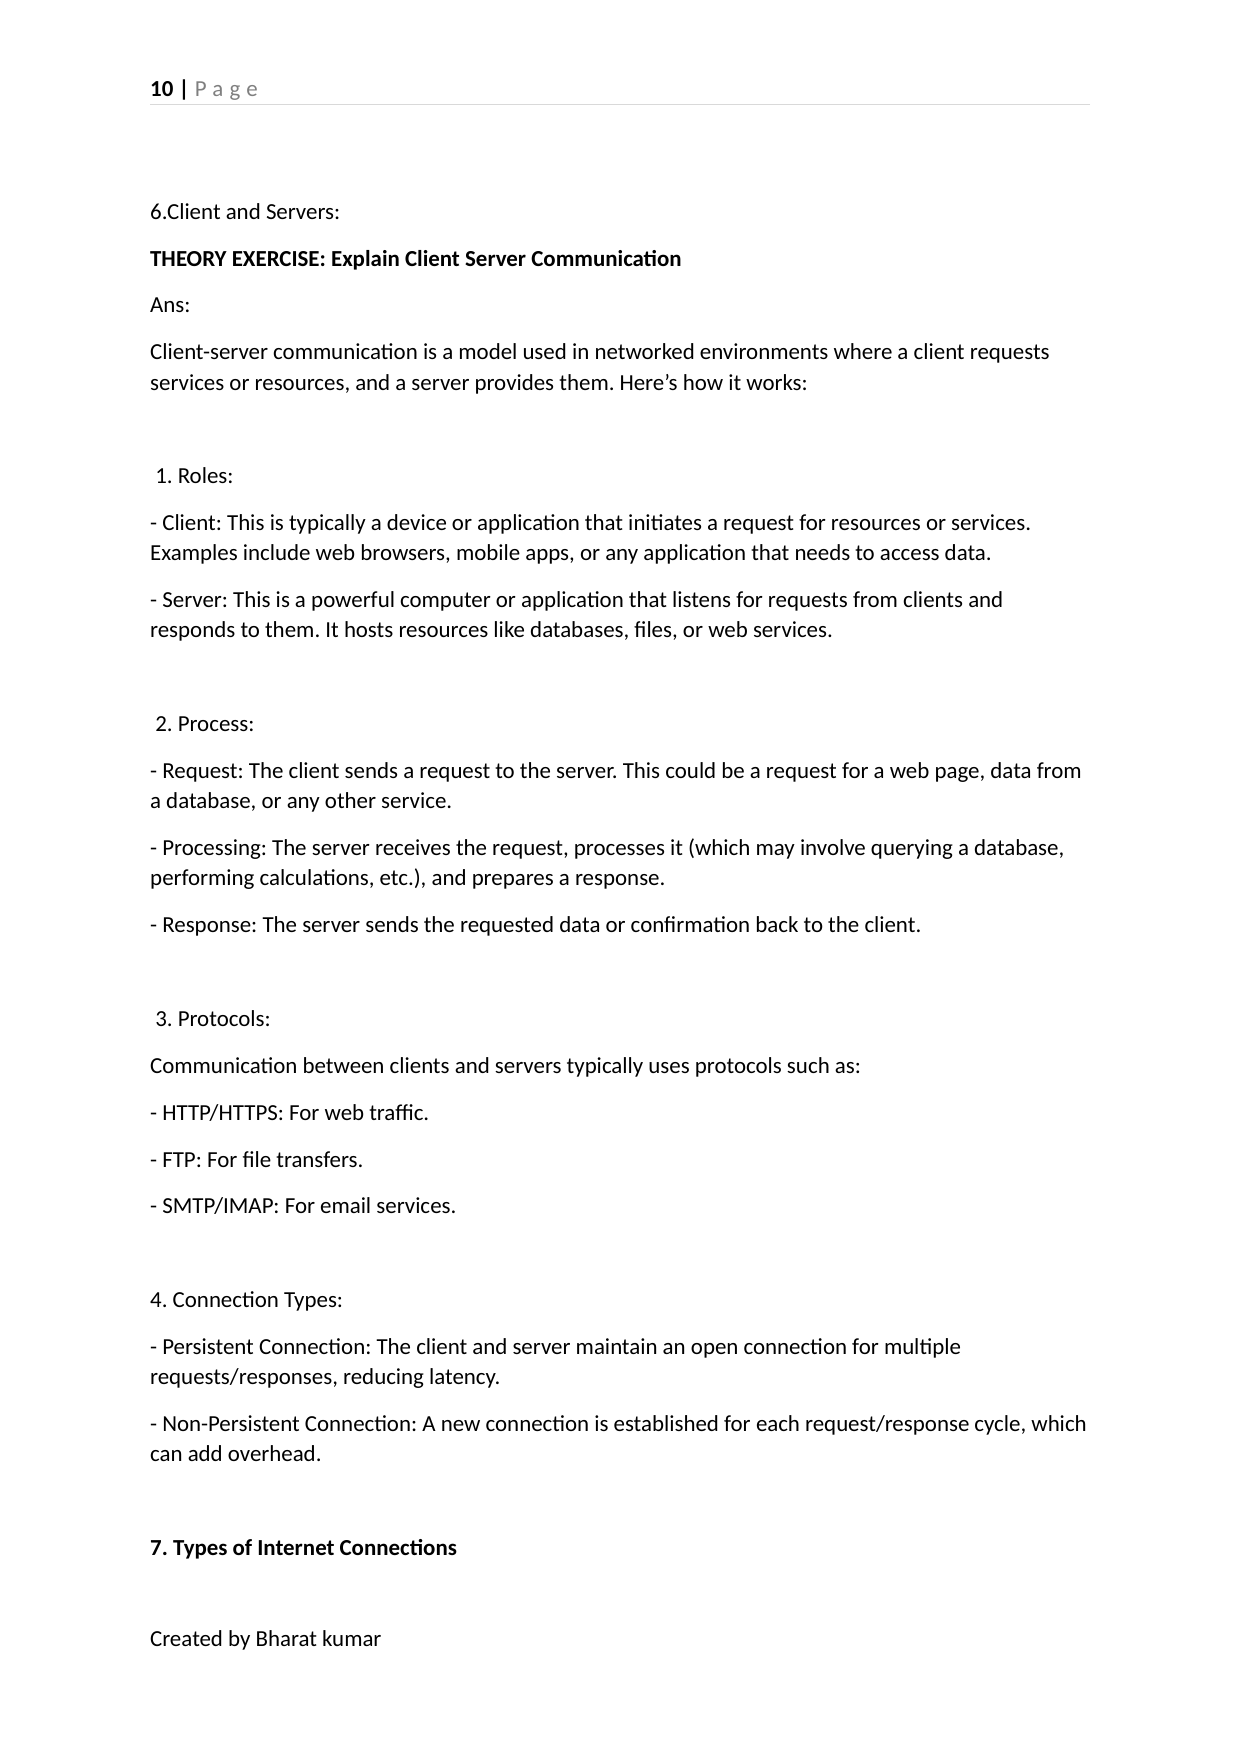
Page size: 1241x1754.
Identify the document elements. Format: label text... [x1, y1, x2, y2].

text Client-server communication is a model used in networked environments where a client requests services or resources, and a server provides them. Here’s how it works: [150, 337, 1090, 396]
text - SMTP/IMAP: For email services. [150, 1192, 1090, 1220]
text 6.Client and Servers: [150, 197, 1090, 225]
text - Persistent Connection: The client and server maintain an open connection for multiple requests/responses, reducing latency. [150, 1332, 1090, 1391]
text THEORY EXERCISE: Explain Client Server Communication [150, 244, 1090, 272]
text - Processing: The server receives the request, processes it (which may involve querying a database, performing calculations, etc.), and prepares a response. [150, 833, 1090, 892]
text - Client: This is typically a device or application that initiates a request for resources or services. Examples include web browsers, mobile apps, or any application that needs to access data. [150, 508, 1090, 567]
text - Request: The client sends a request to the server. This could be a request for a web page, data from a database, or any other service. [150, 756, 1090, 814]
text 4. Connection Types: [150, 1285, 1090, 1313]
text - Non-Persistent Connection: A new connection is established for each request/response cycle, which can add overhead. [150, 1409, 1090, 1468]
text Communication between clients and servers typically uses protocols such as: [150, 1051, 1090, 1079]
text 1. Roles: [150, 461, 1090, 489]
text 7. Types of Internet Connections [150, 1533, 1090, 1561]
text - FTP: For file transfers. [150, 1145, 1090, 1173]
text - HTTP/HTTPS: For web traffic. [150, 1098, 1090, 1126]
text 2. Process: [150, 709, 1090, 737]
text Ans: [150, 291, 1090, 319]
text 3. Protocols: [150, 1004, 1090, 1032]
text - Response: The server sends the requested data or confirmation back to the client. [150, 910, 1090, 938]
text - Server: This is a powerful computer or application that listens for requests from clients and responds to them. It hosts resources like databases, files, or web services. [150, 585, 1090, 644]
